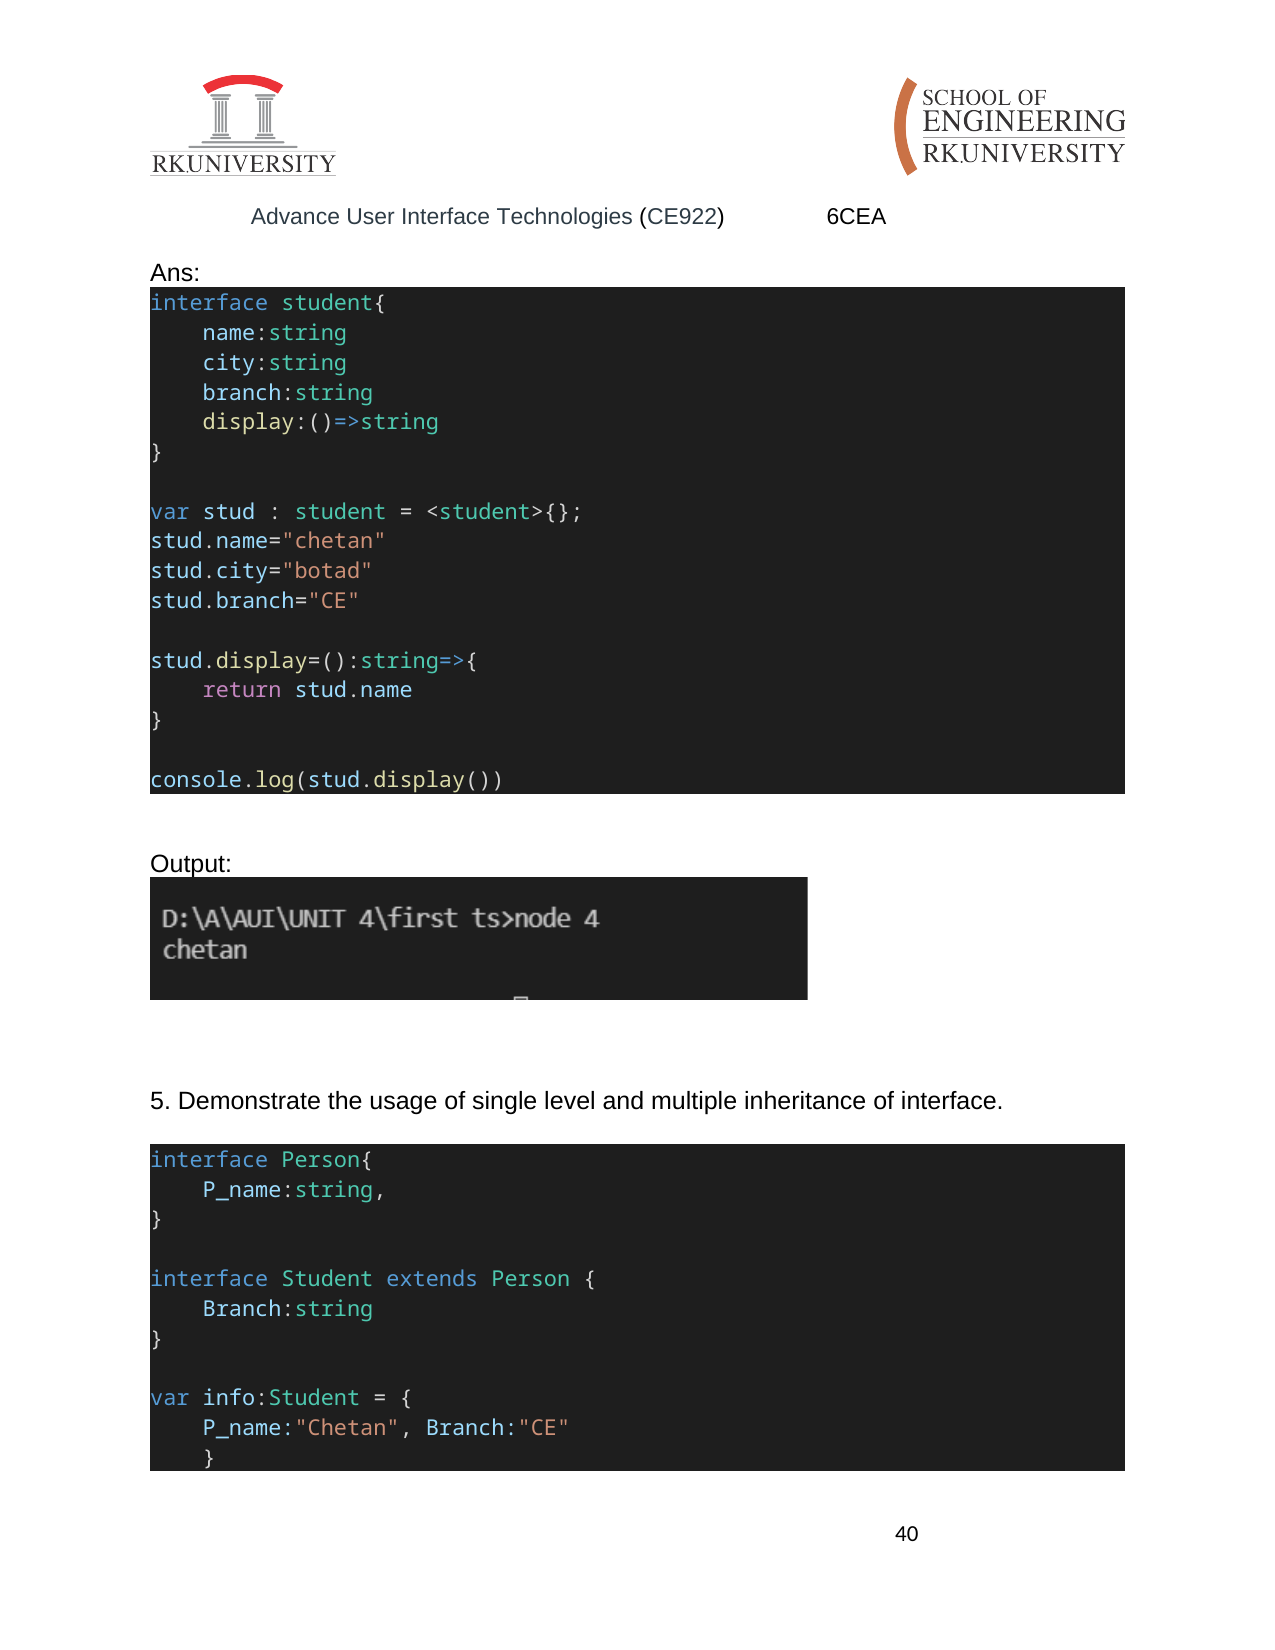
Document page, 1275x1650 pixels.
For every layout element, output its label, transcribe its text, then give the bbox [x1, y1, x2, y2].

text console.log(stud.display()) [150, 764, 1125, 794]
text name:string [150, 317, 1125, 347]
text Branch:string [150, 1293, 1125, 1322]
text stud.display=():string=>{ [150, 645, 1125, 674]
text branch:string [150, 377, 1125, 406]
text stud.name="chetan" [150, 526, 1125, 555]
text interface student{ [150, 287, 1125, 317]
text Ans: [150, 258, 1125, 287]
text interface Student extends Person { [150, 1263, 1125, 1293]
text city:string [150, 347, 1125, 377]
text stud.city="botad" [150, 555, 1125, 585]
text } [150, 1442, 1125, 1471]
text P_name:string, [150, 1173, 1125, 1203]
text } [150, 1203, 1125, 1233]
text P_name:"Chetan", Branch:"CE" [150, 1412, 1125, 1442]
picture [150, 877, 808, 1000]
text return stud.name [150, 674, 1125, 704]
text } [150, 436, 1125, 466]
text display:()=>string [150, 406, 1125, 436]
text } [150, 704, 1125, 734]
text 5. Demonstrate the usage of single level and multiple inheritance of interface. [150, 1086, 1125, 1115]
text Output: [150, 849, 1125, 877]
text } [150, 1322, 1125, 1352]
text var stud : student = <student>{}; [150, 496, 1125, 526]
text interface Person{ [150, 1144, 1125, 1173]
picture [150, 75, 336, 176]
text var info:Student = { [150, 1382, 1125, 1412]
picture [894, 77, 1125, 176]
text stud.branch="CE" [150, 585, 1125, 615]
